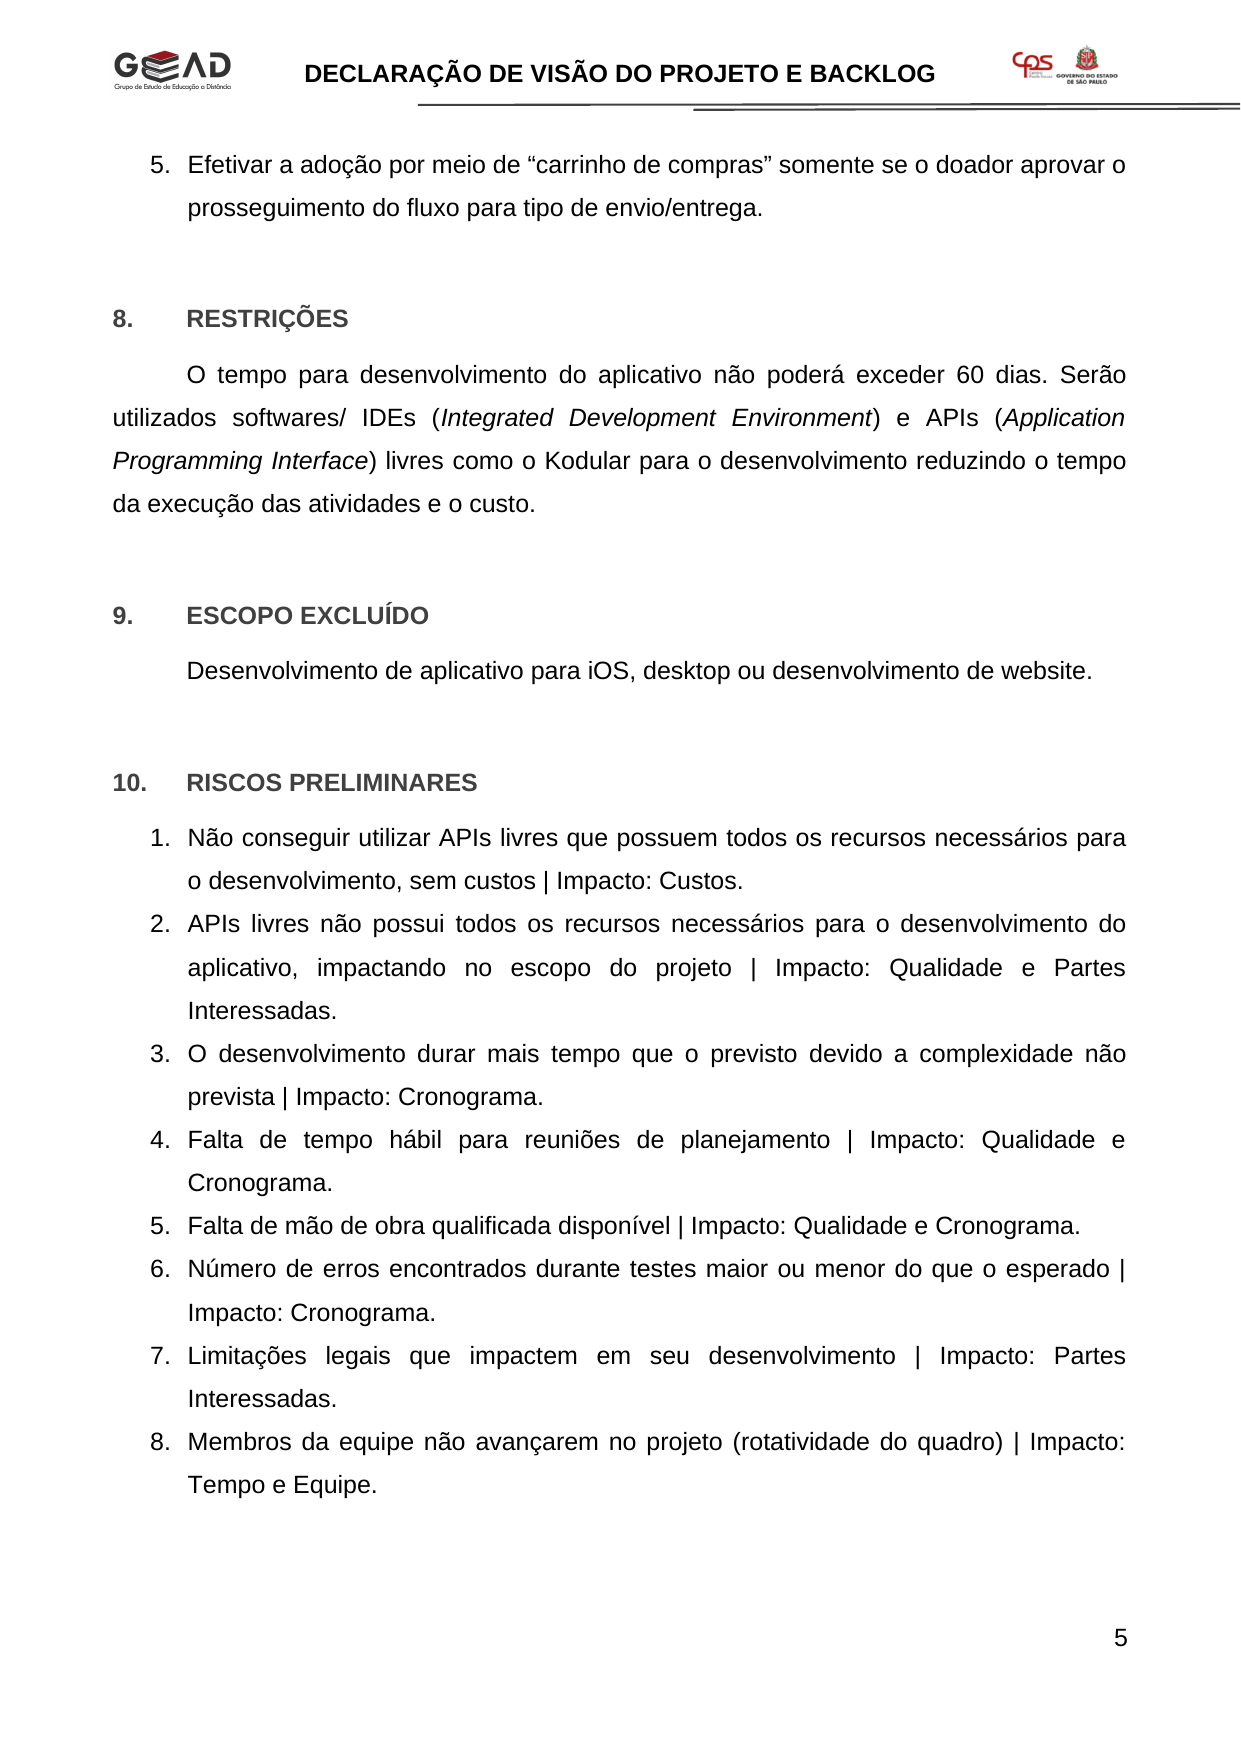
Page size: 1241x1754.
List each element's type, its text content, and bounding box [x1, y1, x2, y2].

list Falta de mão de obra qualificada disponível | Impacto: Qualidade e Cronograma. [150, 1211, 1128, 1240]
list Não conseguir utilizar APIs livres que possuem todos os recursos necessários para o desenvolvimento, sem custos | Impacto: Custos. [150, 823, 1128, 895]
list Efetivar a adoção por meio de “carrinho de compras” somente se o doador aprovar o prosseguimento do fluxo para tipo de envio/entrega. [150, 150, 1128, 222]
list APIs livres não possui todos os recursos necessários para o desenvolvimento do aplicativo, impactando no escopo do projeto | Impacto: Qualidade e Partes Interessadas. [150, 909, 1128, 1024]
picture [1005, 43, 1128, 87]
text Desenvolvimento de aplicativo para iOS, desktop ou desenvolvimento de website. [112, 656, 1128, 685]
subtitle Riscos Preliminares [112, 767, 1128, 796]
list Falta de tempo hábil para reuniões de planejamento | Impacto: Qualidade e Cronograma. [150, 1125, 1128, 1197]
list Membros da equipe não avançarem no projeto (rotatividade do quadro) | Impacto: Tempo e Equipe. [150, 1427, 1128, 1499]
subtitle Restrições [112, 304, 1128, 333]
list Número de erros encontrados durante testes maior ou menor do que o esperado | Impacto: Cronograma. [150, 1254, 1128, 1326]
picture [107, 45, 238, 96]
text O tempo para desenvolvimento do aplicativo não poderá exceder 60 dias. Serão utilizados softwares/ IDEs (Integrated Development Environment) e APIs (Application Programming Interface) livres como o Kodular para o desenvolvimento reduzindo o tempo da execução das atividades e o custo. [112, 360, 1128, 518]
list Limitações legais que impactem em seu desenvolvimento | Impacto: Partes Interessadas. [150, 1341, 1128, 1412]
subtitle Escopo Excluído [112, 601, 1128, 629]
list O desenvolvimento durar mais tempo que o previsto devido a complexidade não prevista | Impacto: Cronograma. [150, 1039, 1128, 1111]
